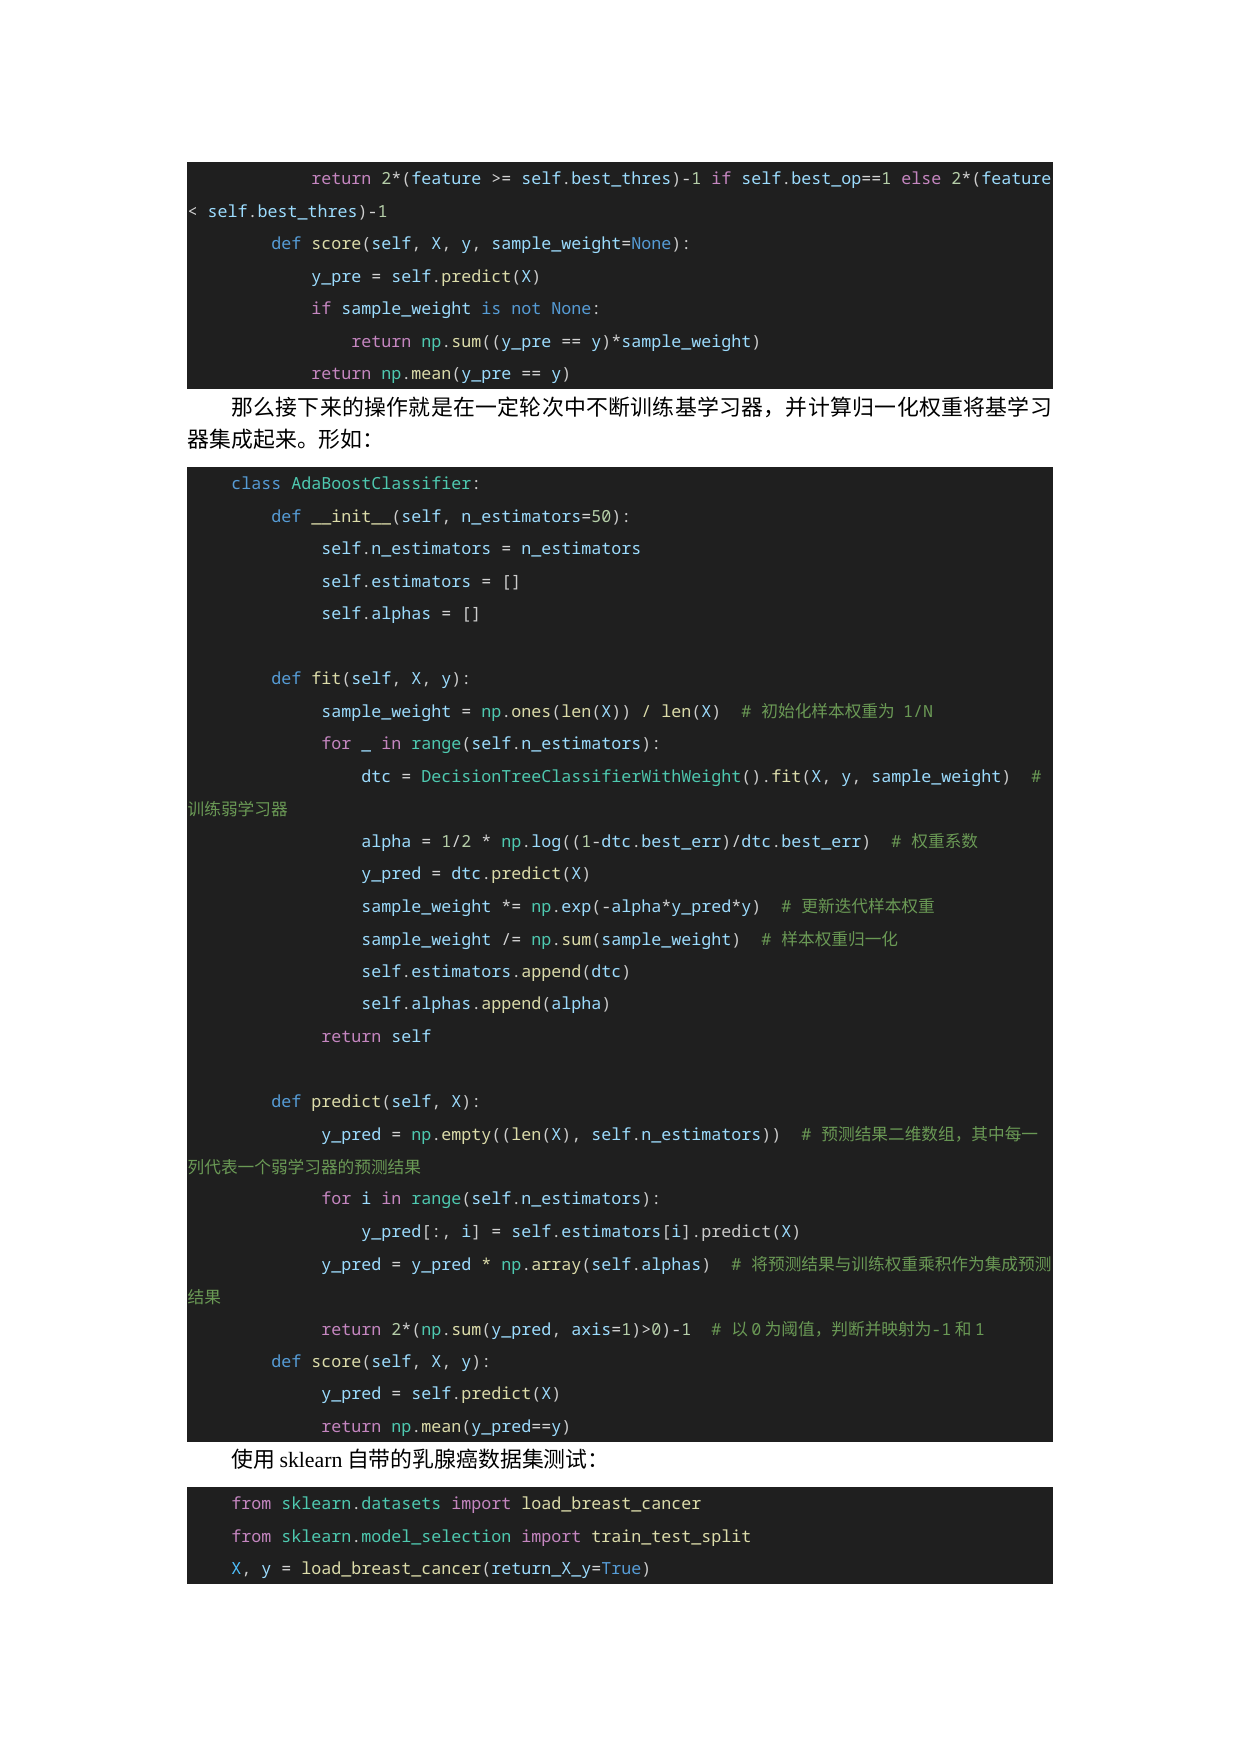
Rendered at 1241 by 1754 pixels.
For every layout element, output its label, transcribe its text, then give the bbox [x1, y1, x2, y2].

text for i in range(self.n_estimators): [187, 1182, 1053, 1214]
text y_pred = np.empty((len(X), self.n_estimators)) # 预测结果二维数组，其中每一列代表一个弱学习器的预测结果 [187, 1117, 1053, 1182]
text sample_weight /= np.sum(sample_weight) # 样本权重归一化 [187, 922, 1053, 954]
text from sklearn.datasets import load_breast_cancer [187, 1487, 1053, 1519]
text return np.mean(y_pred==y) [187, 1409, 1053, 1442]
text return 2*(feature >= self.best_thres)-1 if self.best_op==1 else 2*(feature < self.best_thres)-1 [187, 162, 1053, 227]
text y_pred = self.predict(X) [187, 1377, 1053, 1409]
text y_pred = y_pred * np.array(self.alphas) # 将预测结果与训练权重乘积作为集成预测结果 [187, 1247, 1053, 1312]
text class AdaBoostClassifier: [187, 467, 1053, 499]
text def predict(self, X): [187, 1084, 1053, 1117]
text self.alphas.append(alpha) [187, 987, 1053, 1019]
text return self [187, 1019, 1053, 1052]
text def fit(self, X, y): [187, 662, 1053, 694]
text def score(self, X, y): [187, 1344, 1053, 1377]
text def __init__(self, n_estimators=50): [187, 499, 1053, 532]
text X, y = load_breast_cancer(return_X_y=True) [187, 1552, 1053, 1584]
text y_pred[:, i] = self.estimators[i].predict(X) [187, 1214, 1053, 1247]
text sample_weight *= np.exp(-alpha*y_pred*y) # 更新迭代样本权重 [187, 889, 1053, 922]
text def score(self, X, y, sample_weight=None): [187, 227, 1053, 259]
text y_pred = dtc.predict(X) [187, 857, 1053, 889]
text y_pre = self.predict(X) [187, 259, 1053, 292]
text self.estimators.append(dtc) [187, 954, 1053, 987]
text for _ in range(self.n_estimators): [187, 727, 1053, 759]
text 使用sklearn自带的乳腺癌数据集测试： [187, 1442, 1053, 1474]
text dtc = DecisionTreeClassifierWithWeight().fit(X, y, sample_weight) # 训练弱学习器 [187, 759, 1053, 824]
text 那么接下来的操作就是在一定轮次中不断训练基学习器，并计算归一化权重将基学习器集成起来。形如： [187, 389, 1053, 454]
text alpha = 1/2 * np.log((1-dtc.best_err)/dtc.best_err) # 权重系数 [187, 824, 1053, 857]
text return np.mean(y_pre == y) [187, 357, 1053, 389]
text from sklearn.model_selection import train_test_split [187, 1519, 1053, 1552]
text self.alphas = [] [187, 597, 1053, 629]
text self.n_estimators = n_estimators [187, 532, 1053, 564]
text return np.sum((y_pre == y)*sample_weight) [187, 324, 1053, 357]
text return 2*(np.sum(y_pred, axis=1)>0)-1 # 以0为阈值，判断并映射为-1和1 [187, 1312, 1053, 1344]
text self.estimators = [] [187, 564, 1053, 597]
text sample_weight = np.ones(len(X)) / len(X) # 初始化样本权重为 1/N [187, 694, 1053, 727]
text if sample_weight is not None: [187, 292, 1053, 324]
